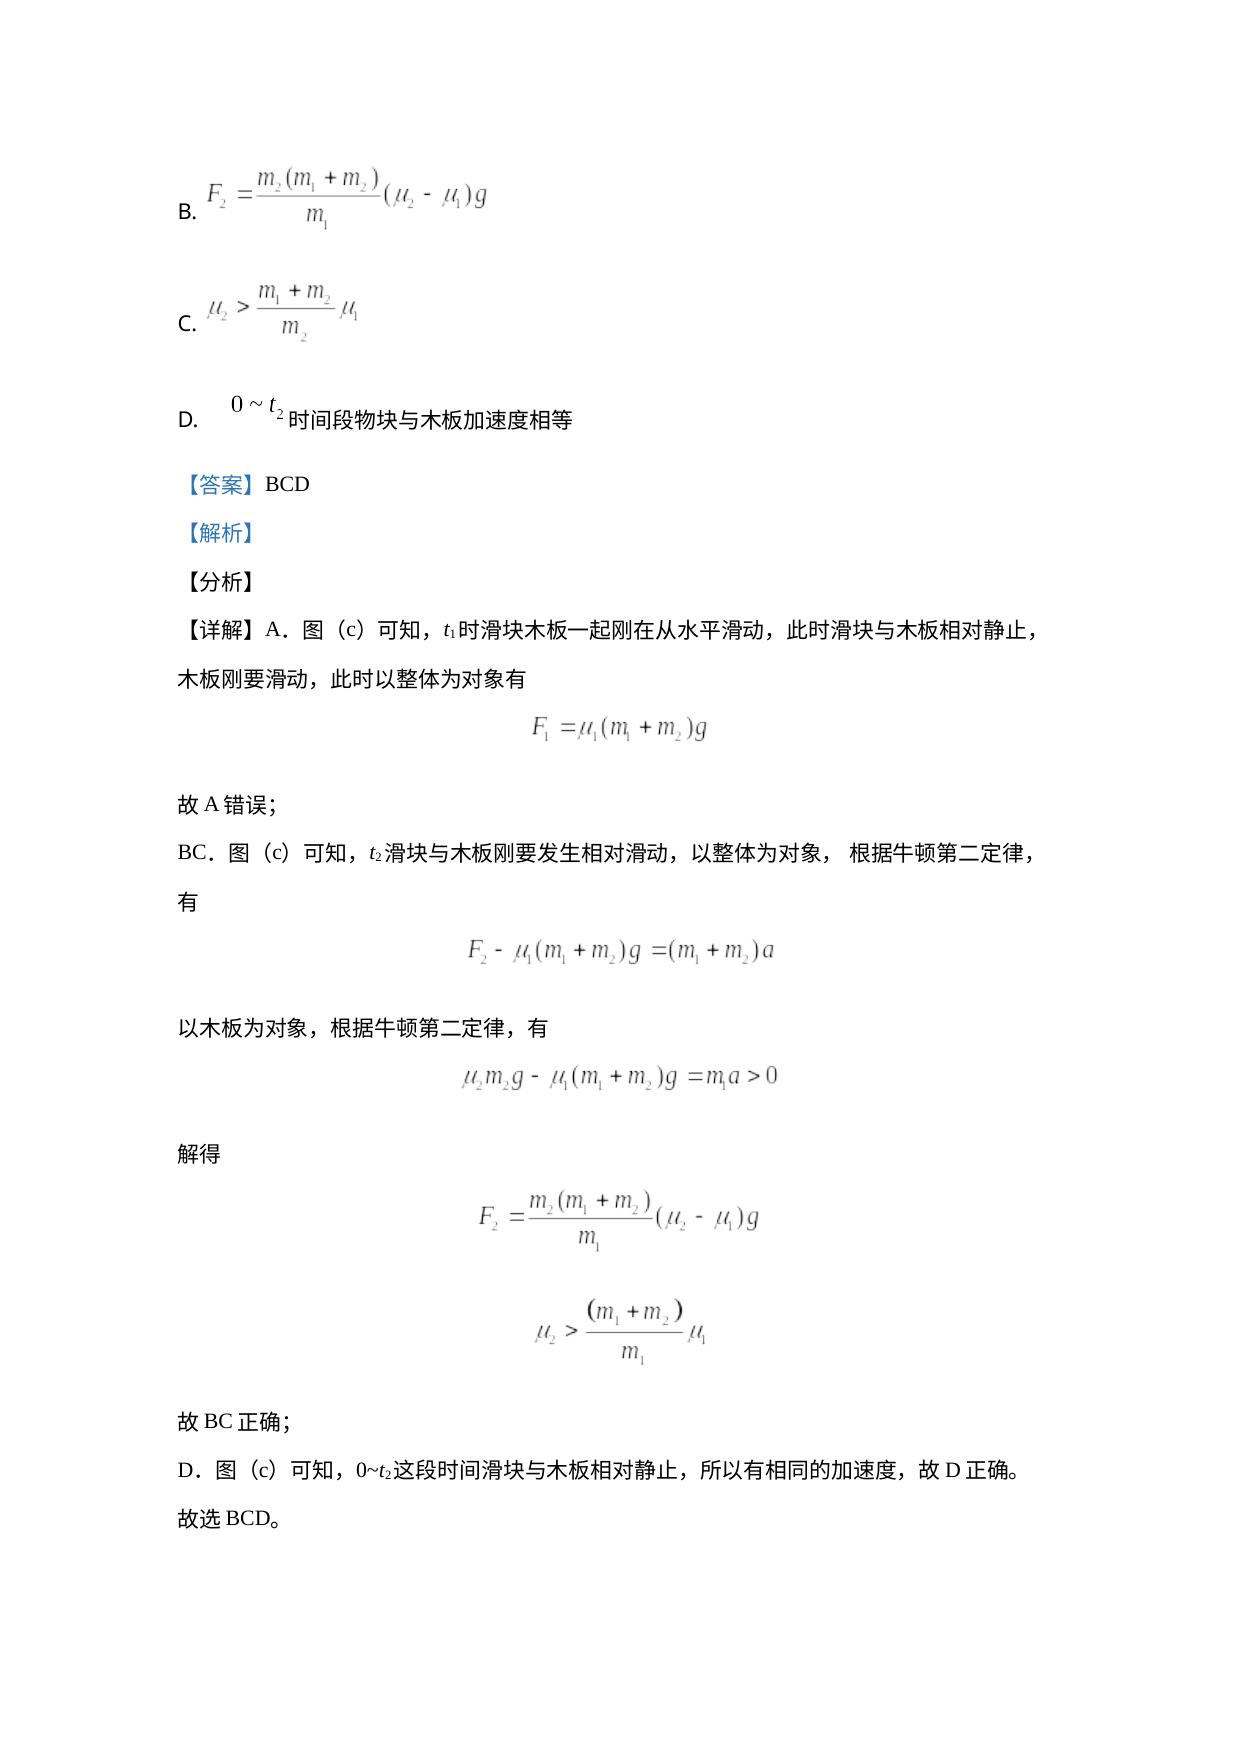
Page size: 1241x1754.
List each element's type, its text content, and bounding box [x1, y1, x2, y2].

text BC．图（c）可知，t2滑块与木板刚要发生相对滑动，以整体为对象， 根据牛顿第二定律，有 [177, 836, 1063, 917]
text C. [177, 274, 1063, 372]
text 故A错误； [177, 787, 1063, 820]
text 【解析】 [177, 516, 1063, 548]
text 解得 [177, 1136, 1063, 1169]
text 故BC正确； [177, 1405, 1063, 1437]
text 【分析】 [177, 564, 1063, 597]
text 以木板为对象，根据牛顿第二定律，有 [177, 1010, 1063, 1043]
text 故选BCD。 [177, 1501, 1063, 1534]
text 【详解】A．图（c）可知，t1时滑块木板一起刚在从水平滑动，此时滑块与木板相对静止，木板刚要滑动，此时以整体为对象有 [177, 613, 1063, 694]
text D. 时间段物块与木板加速度相等 [177, 387, 1063, 452]
text D．图（c）可知，0~t2这段时间滑块与木板相对静止，所以有相同的加速度，故D正确。 [177, 1453, 1063, 1486]
text B. [177, 162, 1063, 259]
text 【答案】BCD [177, 468, 1063, 500]
